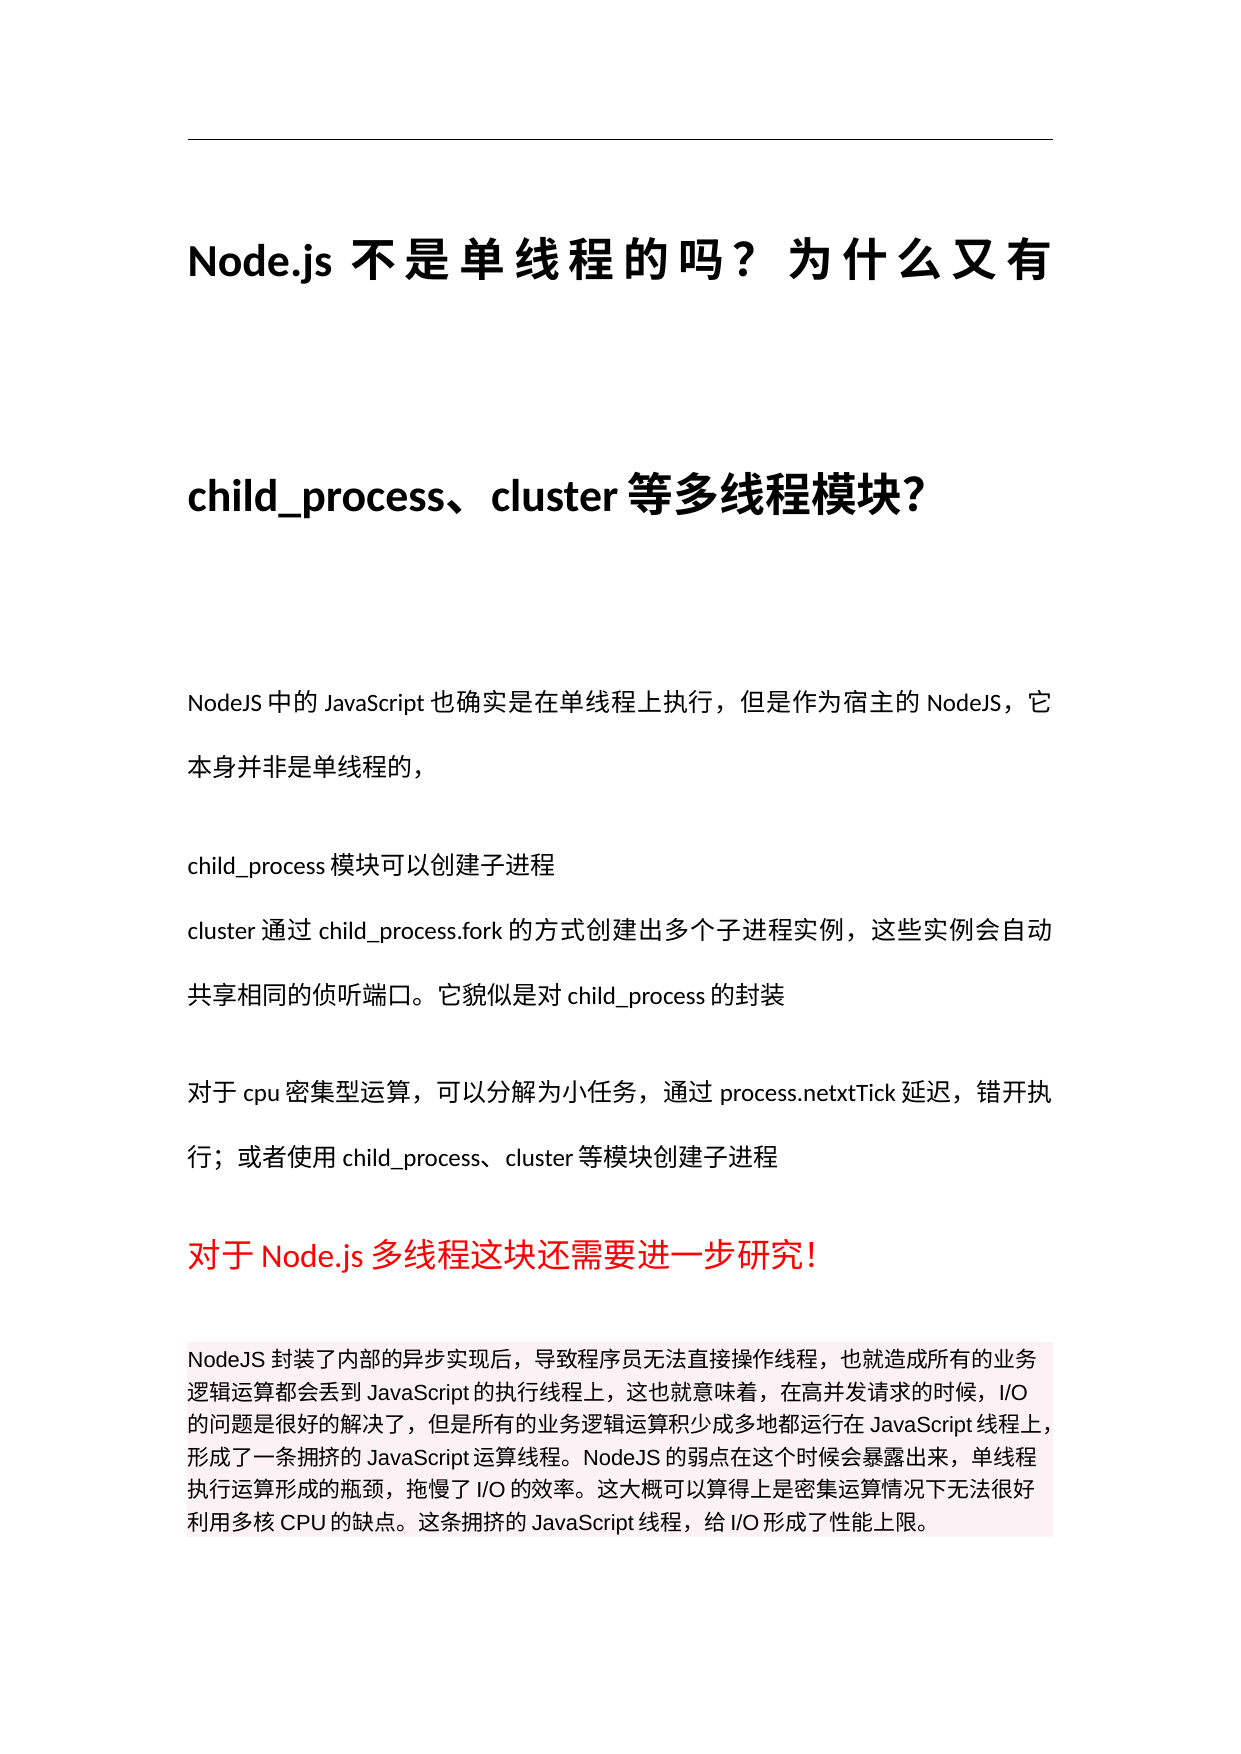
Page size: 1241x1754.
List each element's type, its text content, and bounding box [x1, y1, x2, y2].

text NodeJS中的JavaScript也确实是在单线程上执行，但是作为宿主的NodeJS，它本身并非是单线程的， [187, 668, 1053, 798]
text cluster通过child_process.fork的方式创建出多个子进程实例，这些实例会自动共享相同的侦听端口。它貌似是对child_process的封装 [187, 896, 1053, 1026]
text 对于Node.js多线程这块还需要进一步研究！ [187, 1221, 1053, 1286]
text NodeJS 封装了内部的异步实现后，导致程序员无法直接操作线程，也就造成所有的业务逻辑运算都会丢到JavaScript的执行线程上，这也就意味着，在高并发请求的时候，I/O的问题是很好的解决了，但是所有的业务逻辑运算积少成多地都运行在JavaScript线程上，形成了一条拥挤的JavaScript运算线程。NodeJS的弱点在这个时候会暴露出来，单线程执行运算形成的瓶颈，拖慢了I/O的效率。这大概可以算得上是密集运算情况下无法很好利用多核 CPU的缺点。这条拥挤的JavaScript线程，给I/O形成了性能上限。 [187, 1342, 1053, 1537]
text 对于cpu密集型运算，可以分解为小任务，通过process.netxtTick延迟，错开执行；或者使用child_process、cluster等模块创建子进程 [187, 1058, 1053, 1188]
text child_process模块可以创建子进程 [187, 831, 1053, 896]
subtitle Node.js不是单线程的吗？为什么又有child_process、cluster等多线程模块？ [187, 208, 1053, 541]
